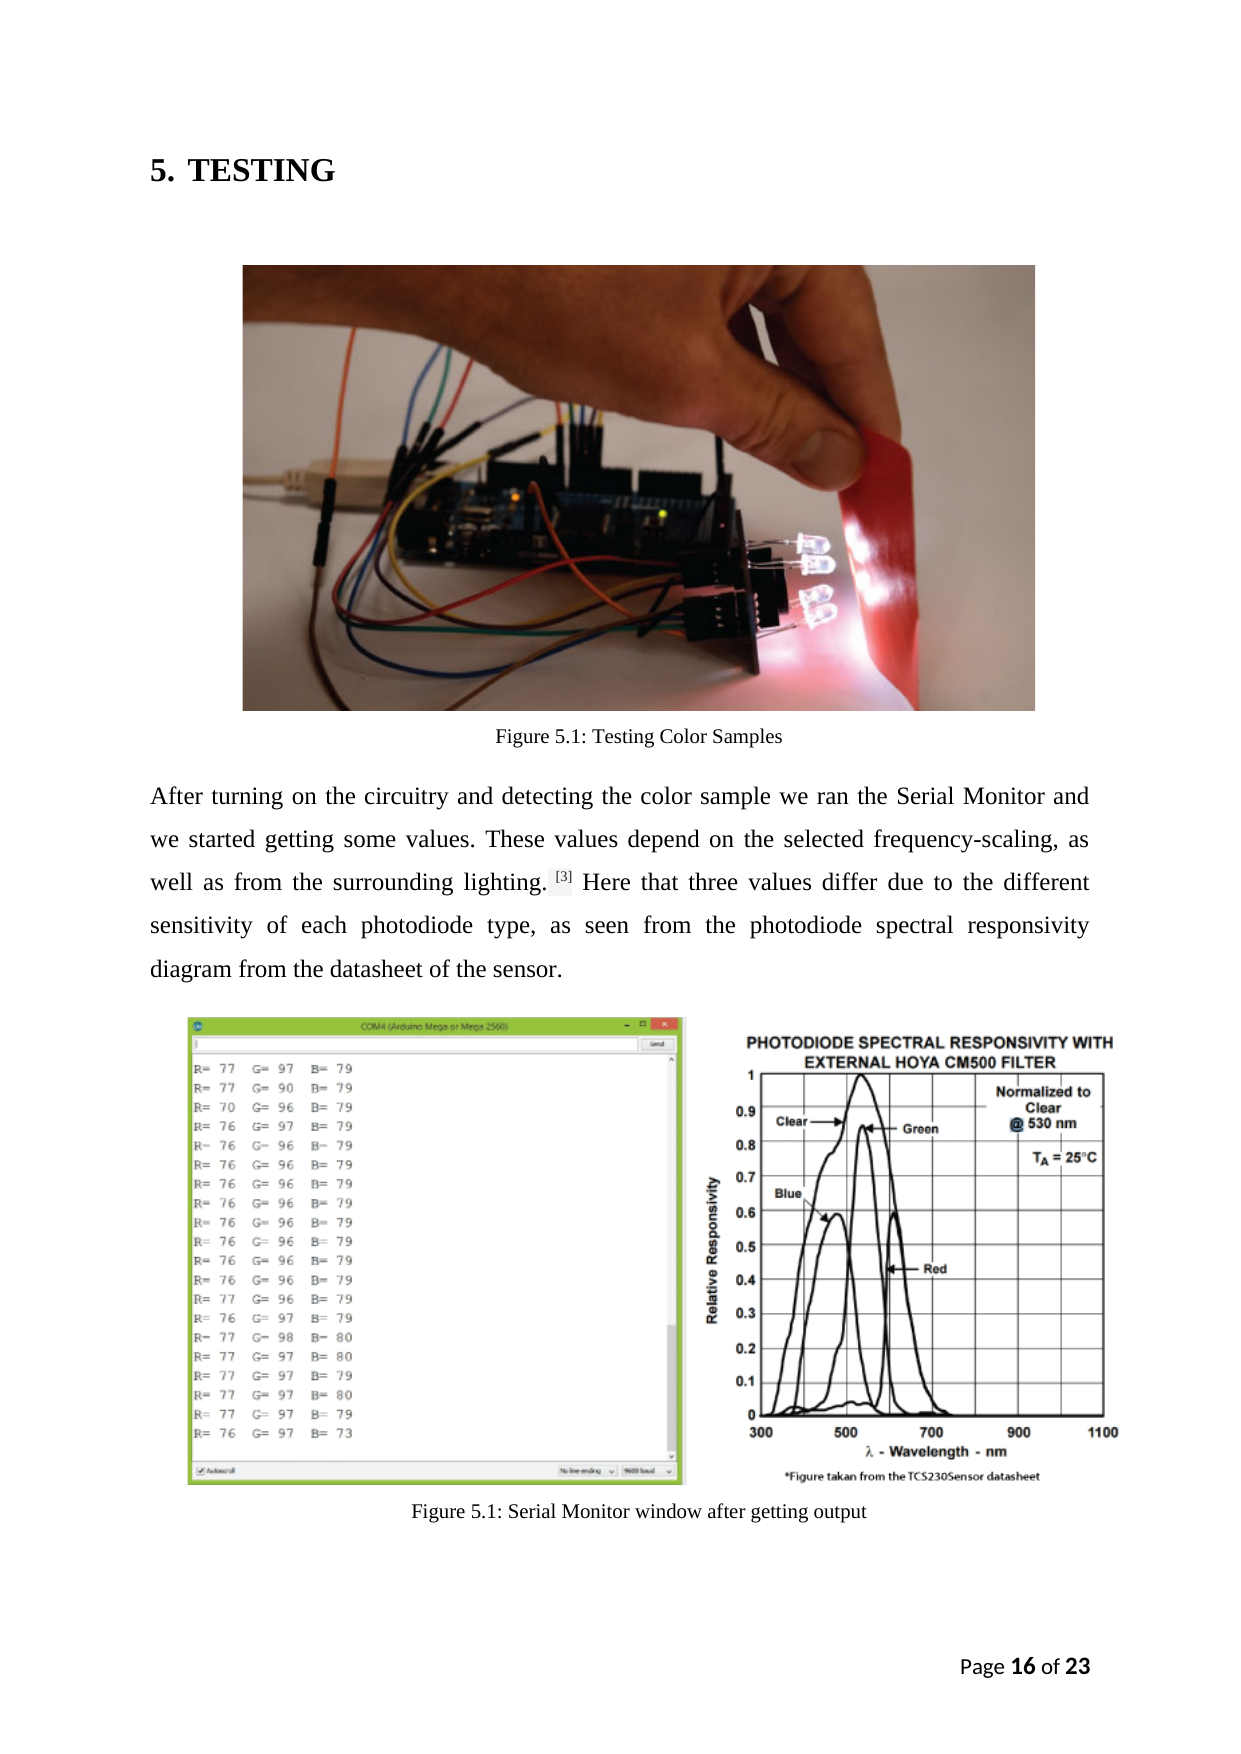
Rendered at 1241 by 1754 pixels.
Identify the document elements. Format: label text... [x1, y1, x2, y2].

list TESTING [150, 150, 1090, 188]
list Figure 5.1: Testing Color Samples [187, 724, 1090, 748]
list Figure 5.1: Serial Monitor window after getting output [187, 1499, 1090, 1523]
picture [187, 1017, 1125, 1485]
picture [242, 265, 1036, 711]
text After turning on the circuitry and detecting the color sample we ran the Serial Monitor and we started getting some values. These values depend on the selected frequency-scaling, as well as from the surrounding lighting. [3] Here that three values differ due to the different sensitivity of each photodiode type, as seen from the photodiode spectral responsivity diagram from the datasheet of the sensor. [150, 781, 1090, 982]
